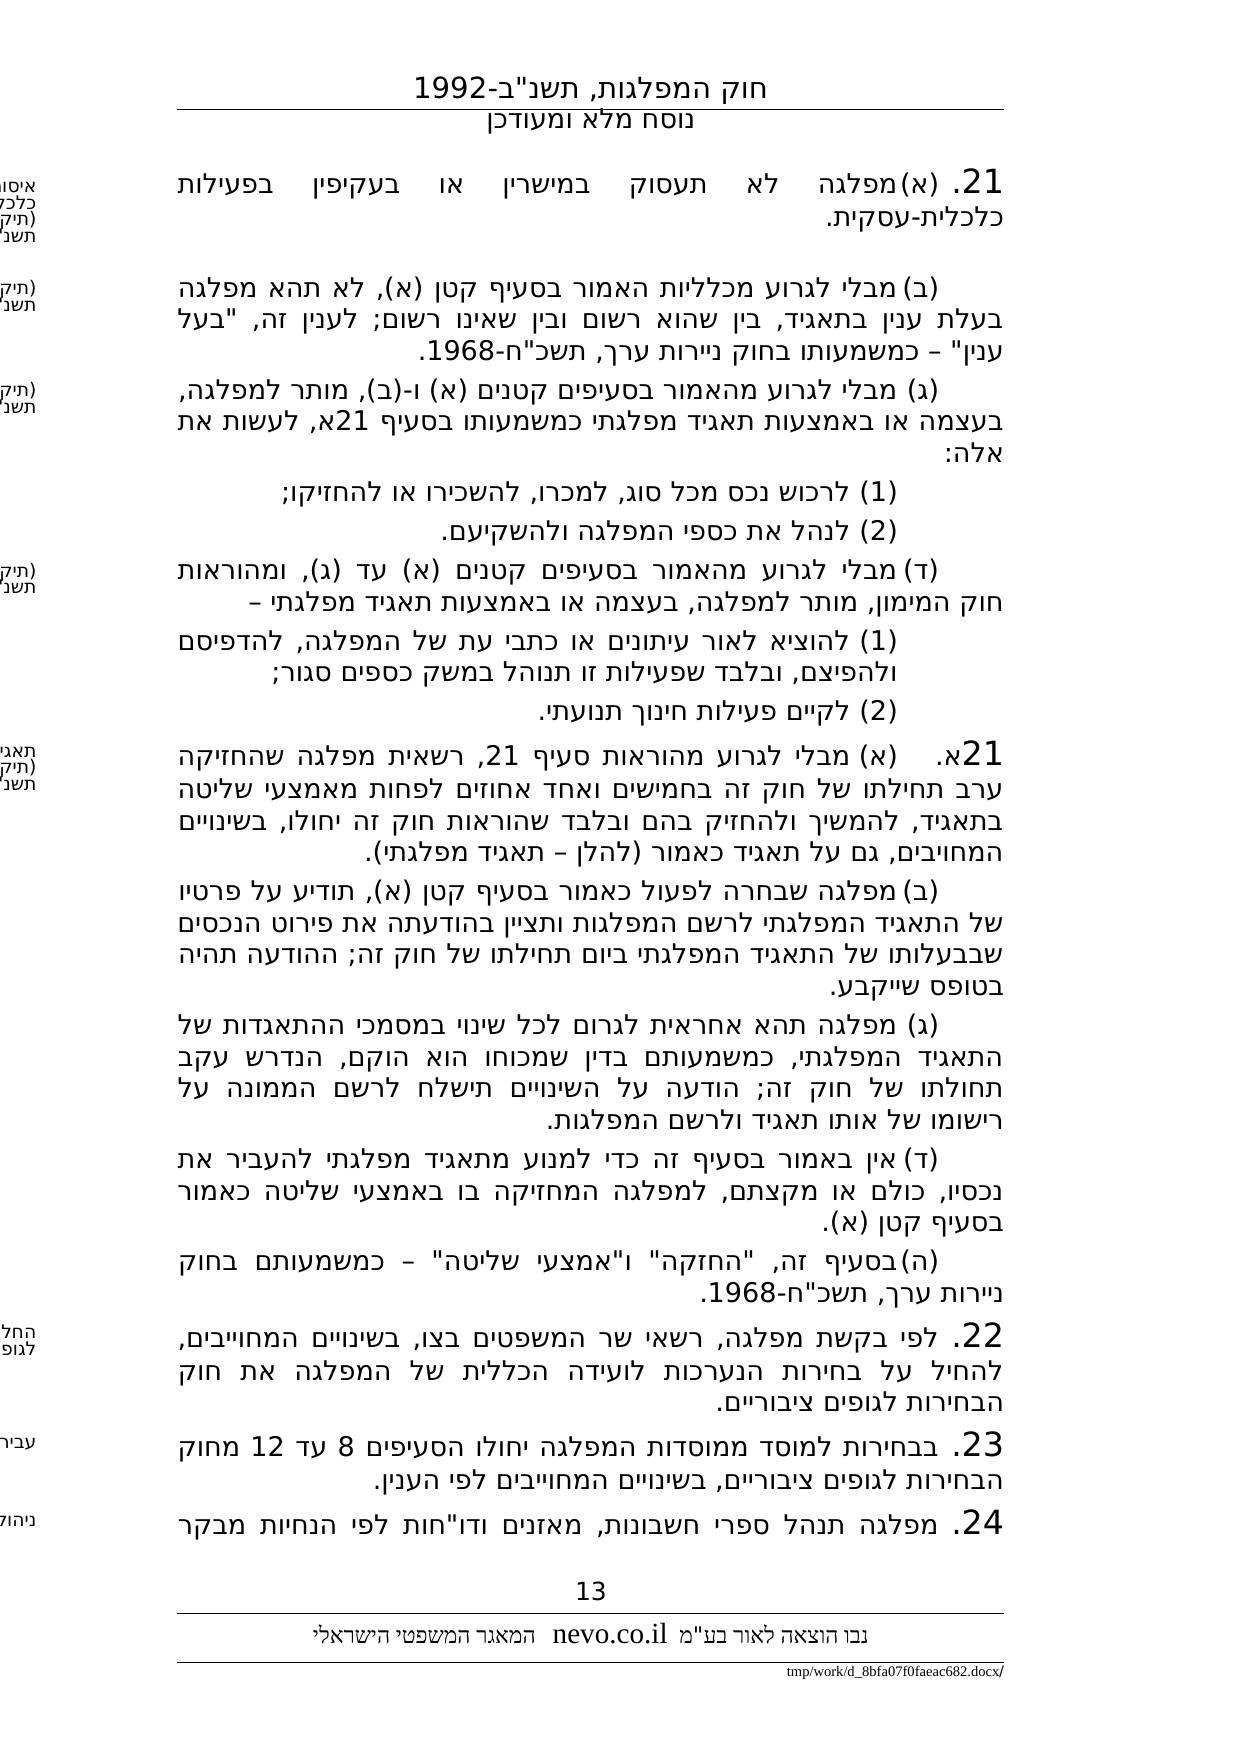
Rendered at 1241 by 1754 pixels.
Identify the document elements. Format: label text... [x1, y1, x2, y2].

text (ג) מפלגה תהא אחראית לגרום לכל שינוי במסמכי ההתאגדות של התאגיד המפלגתי, כמשמעותם בדין שמכוחו הוא הוקם, הנדרש עקב תחולתו של חוק זה; הודעה על השינויים תישלח לרשם הממונה על רישומו של אותו תאגיד ולרשם המפלגות. [177, 1009, 1004, 1136]
text (ה) בסעיף זה, "החזקה" ו"אמצעי שליטה" – כמשמעותם בחוק ניירות ערך, תשכ"ח-1968. [177, 1245, 1004, 1308]
text 21א. (א) מבלי לגרוע מהוראות סעיף 21, רשאית מפלגה שהחזיקה ערב תחילתו של חוק זה בחמישים ואחד אחוזים לפחות מאמצעי שליטה בתאגיד, להמשיך ולהחזיק בהם ובלבד שהוראות חוק זה יחולו, בשינויים המחויבים, גם על תאגיד כאמור (להלן – תאגיד מפלגתי). [177, 735, 1004, 868]
text 22. לפי בקשת מפלגה, רשאי שר המשפטים בצו, בשינויים המחוייבים, להחיל על בחירות הנערכות לועידה הכללית של המפלגה את חוק הבחירות לגופים ציבוריים. [177, 1316, 1004, 1418]
text (1) להוציא לאור עיתונים או כתבי עת של המפלגה, להדפיסם ולהפיצם, ובלבד שפעילות זו תנוהל במשק כספים סגור; [177, 625, 898, 688]
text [177, 1503, 1004, 1542]
text (ב) מפלגה שבחרה לפעול כאמור בסעיף קטן (א), תודיע על פרטיו של התאגיד המפלגתי לרשם המפלגות ותציין בהודעתה את פירוט הנכסים שבבעלותו של התאגיד המפלגתי ביום תחילתו של חוק זה; ההודעה תהיה בטופס שייקבע. [177, 876, 1004, 1002]
text 21. (א) מפלגה לא תעסוק במישרין או בעקיפין בפעילות כלכלית-עסקית. [177, 162, 1004, 233]
text (ד) אין באמור בסעיף זה כדי למנוע מתאגיד מפלגתי להעביר את נכסיו, כולם או מקצתם, למפלגה המחזיקה בו באמצעי שליטה כאמור בסעיף קטן (א). [177, 1143, 1004, 1238]
text (ג) מבלי לגרוע מהאמור בסעיפים קטנים (א) ו-(ב), מותר למפלגה, בעצמה או באמצעות תאגיד מפלגתי כמשמעותו בסעיף 21א, לעשות את אלה: [177, 374, 1004, 469]
text (1) לרכוש נכס מכל סוג, למכרו, להשכירו או להחזיקו; [177, 476, 898, 508]
text (2) לנהל את כספי המפלגה ולהשקיעם. [177, 515, 898, 547]
text (ב) מבלי לגרוע מכלליות האמור בסעיף קטן (א), לא תהא מפלגה בעלת ענין בתאגיד, בין שהוא רשום ובין שאינו רשום; לענין זה, "בעל ענין" – כמשמעותו בחוק ניירות ערך, תשכ"ח-1968. [177, 272, 1004, 367]
text (ד) מבלי לגרוע מהאמור בסעיפים קטנים (א) עד (ג), ומהוראות חוק המימון, מותר למפלגה, בעצמה או באמצעות תאגיד מפלגתי – [177, 554, 1004, 617]
text (2) לקיים פעילות חינוך תנועתי. [177, 696, 898, 727]
text 23. בבחירות למוסד ממוסדות המפלגה יחולו הסעיפים 8 עד 12 מחוק הבחירות לגופים ציבוריים, בשינויים המחוייבים לפי הענין. [177, 1426, 1004, 1496]
